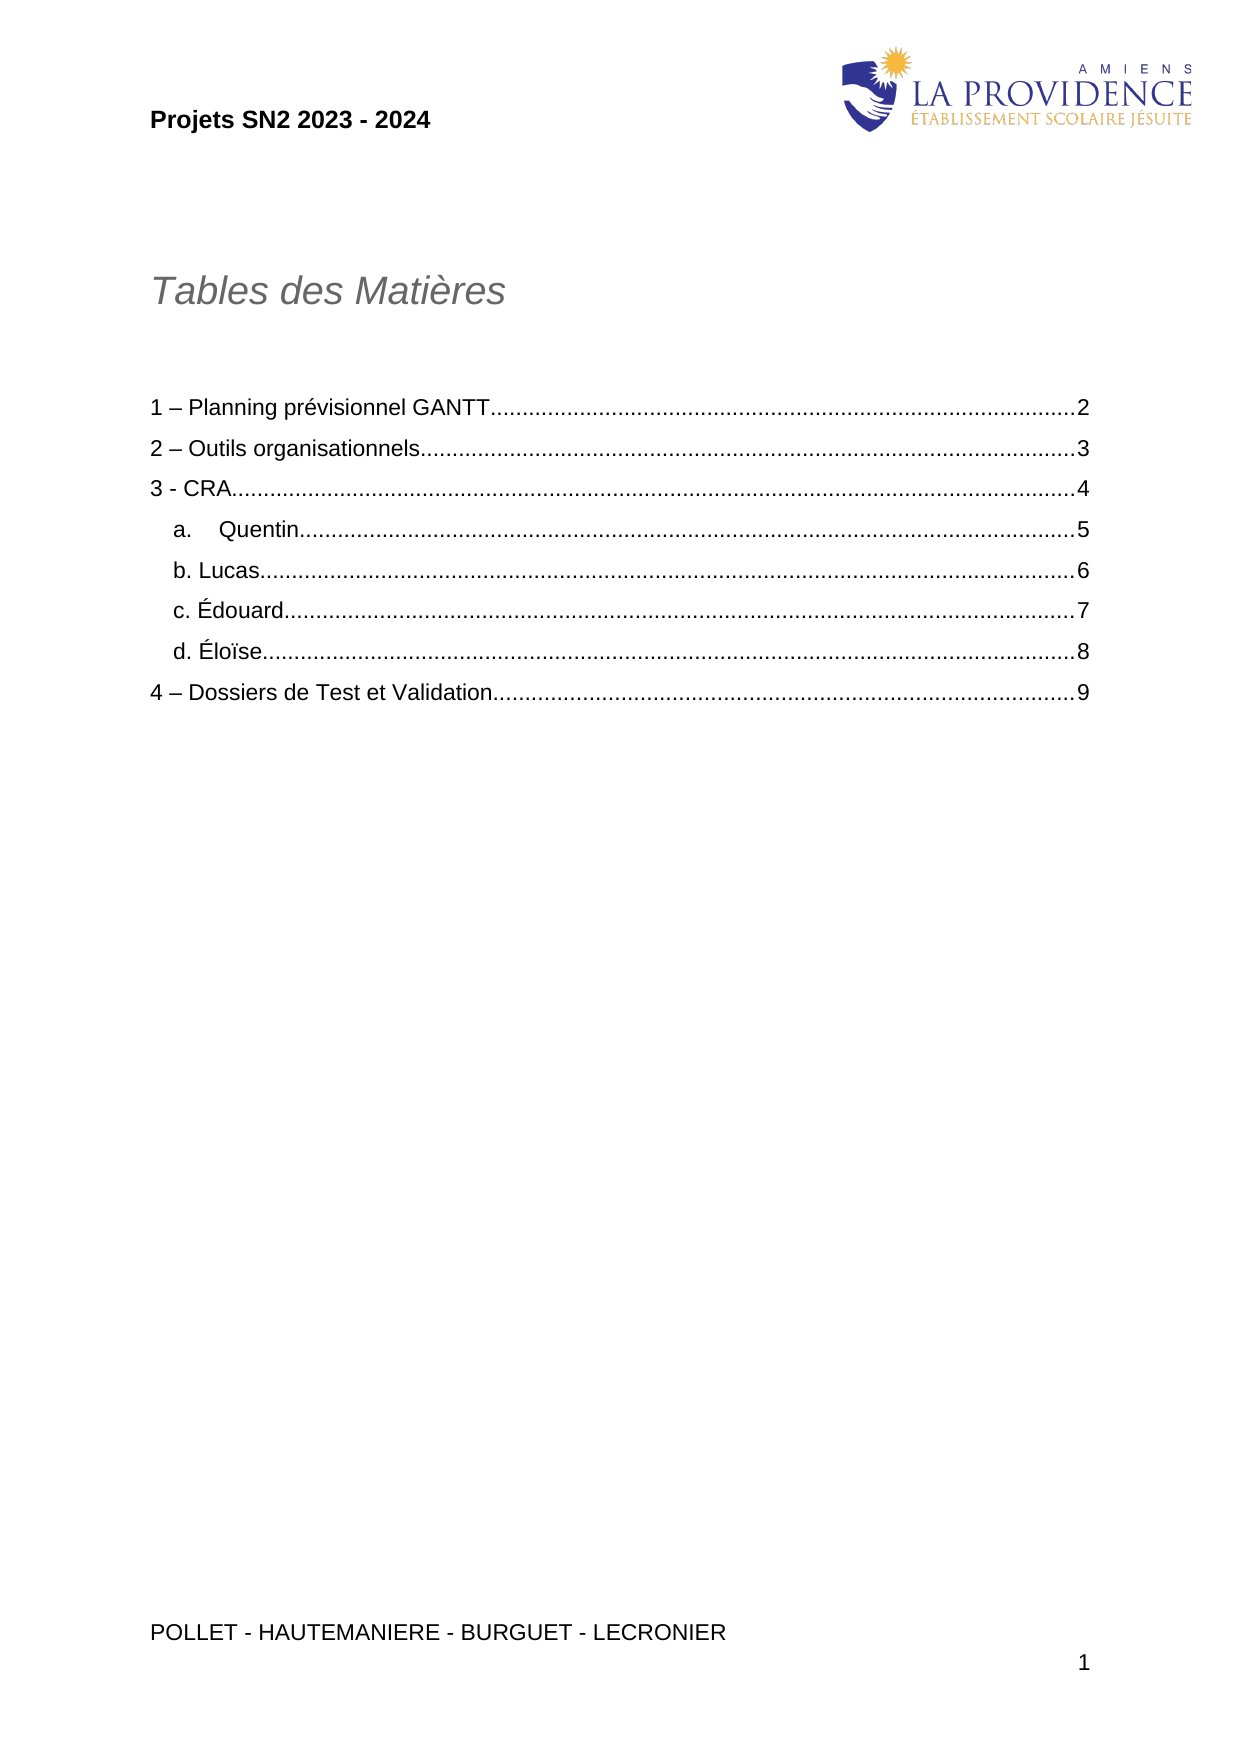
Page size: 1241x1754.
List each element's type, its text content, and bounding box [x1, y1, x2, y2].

subtitle Tables des Matières [150, 268, 1090, 313]
picture [842, 46, 1192, 132]
